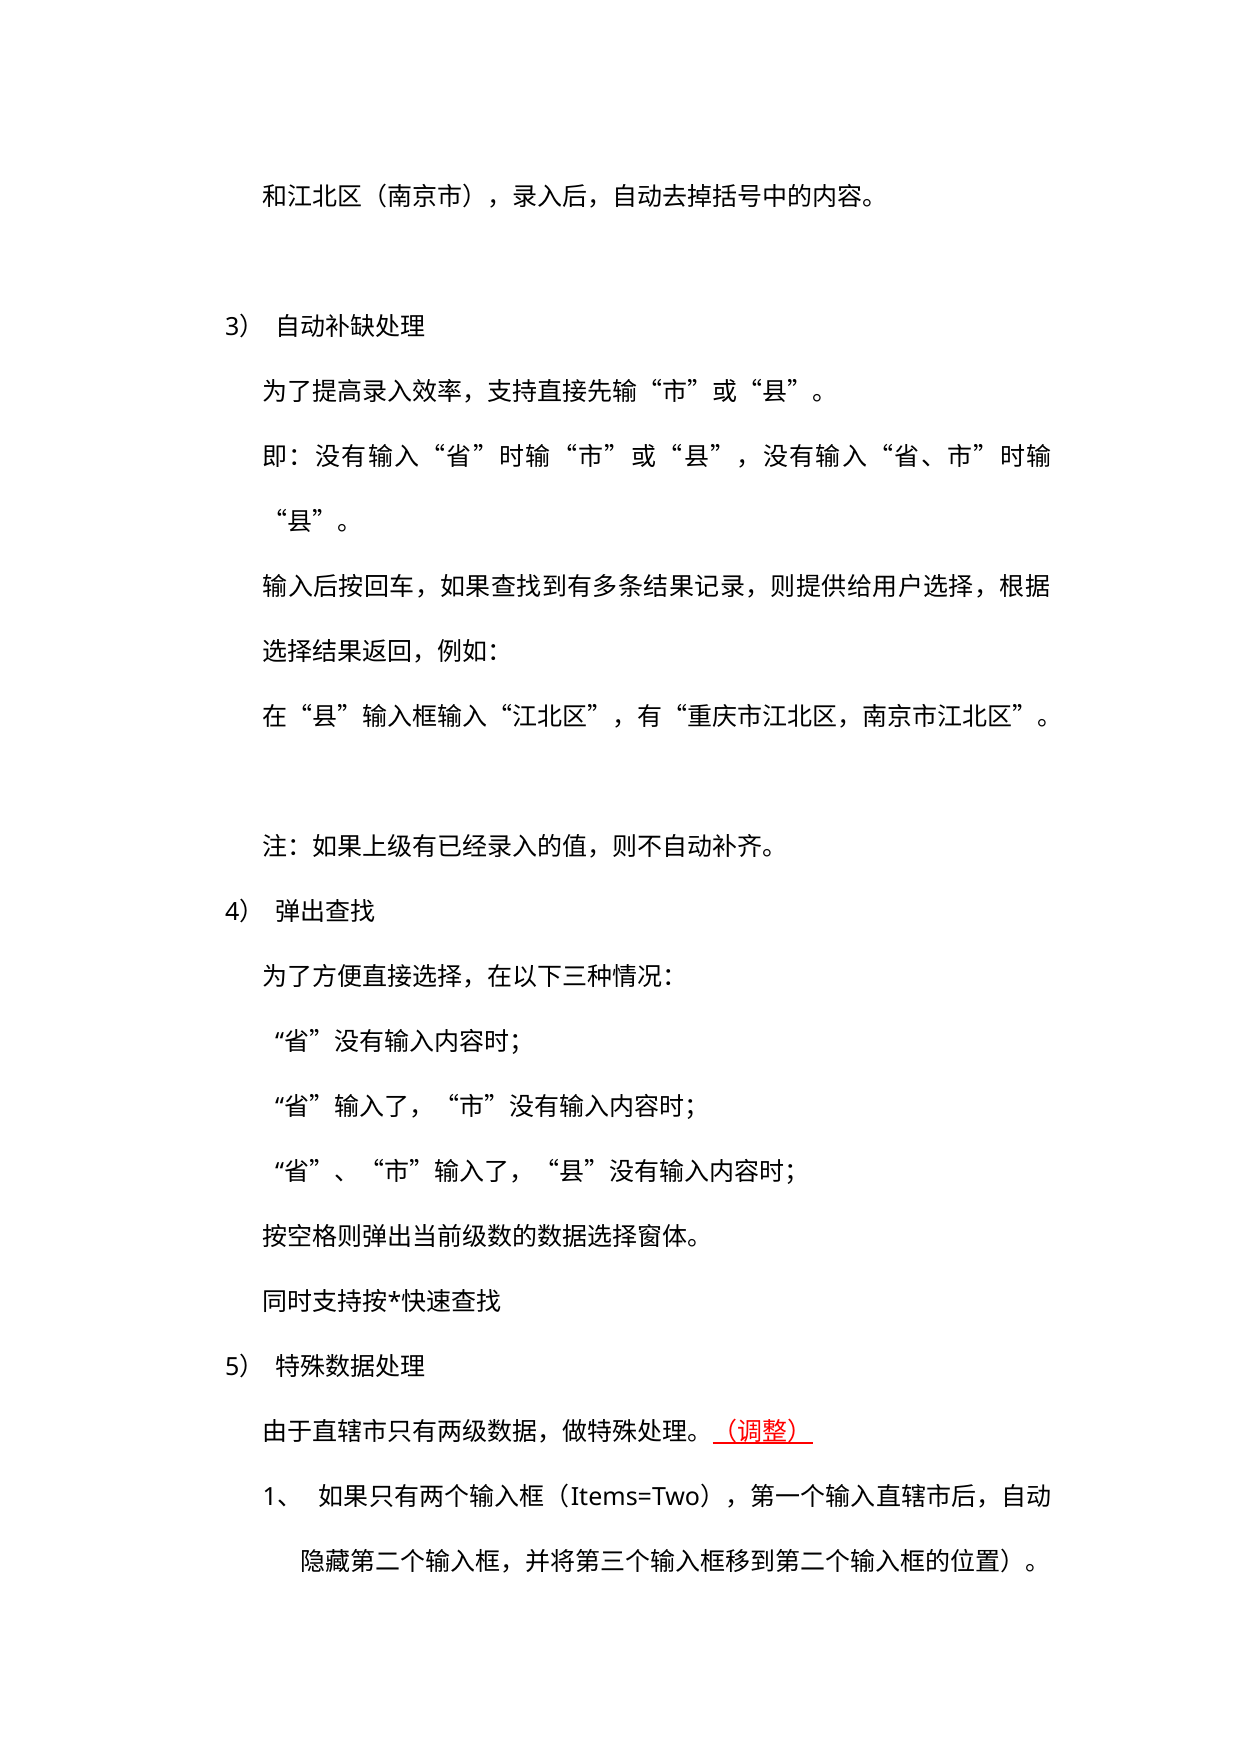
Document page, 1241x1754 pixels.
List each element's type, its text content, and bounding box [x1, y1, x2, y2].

list “省”没有输入内容时； [275, 1007, 1053, 1072]
list 即：没有输入“省”时输“市”或“县”，没有输入“省、市”时输“县”。 输入后按回车，如果查找到有多条结果记录，则提供给用户选择，根据选择结果返回，例如： [262, 422, 1053, 682]
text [187, 162, 1053, 227]
text 由于直辖市只有两级数据，做特殊处理。（调整） [262, 1397, 1053, 1462]
list 注：如果上级有已经录入的值，则不自动补齐。 [262, 812, 1053, 877]
list 如果只有两个输入框（Items=Two），第一个输入直辖市后，自动隐藏第二个输入框，并将第三个输入框移到第二个输入框的位置）。 [262, 1462, 1053, 1592]
list 弹出查找 [225, 877, 1053, 942]
list 为了方便直接选择，在以下三种情况： [262, 942, 1053, 1007]
list 按空格则弹出当前级数的数据选择窗体。 [262, 1202, 1053, 1267]
list 自动补缺处理 [225, 292, 1053, 357]
list 在“县”输入框输入“江北区”，有“重庆市江北区，南京市江北区”。 [262, 682, 1053, 747]
list 特殊数据处理 [225, 1332, 1053, 1397]
list 同时支持按*快速查找 [262, 1267, 1053, 1332]
list 为了提高录入效率，支持直接先输“市”或“县”。 [262, 357, 1053, 422]
list “省”输入了，“市”没有输入内容时； [275, 1072, 1053, 1137]
list “省”、“市”输入了，“县”没有输入内容时； [275, 1137, 1053, 1202]
